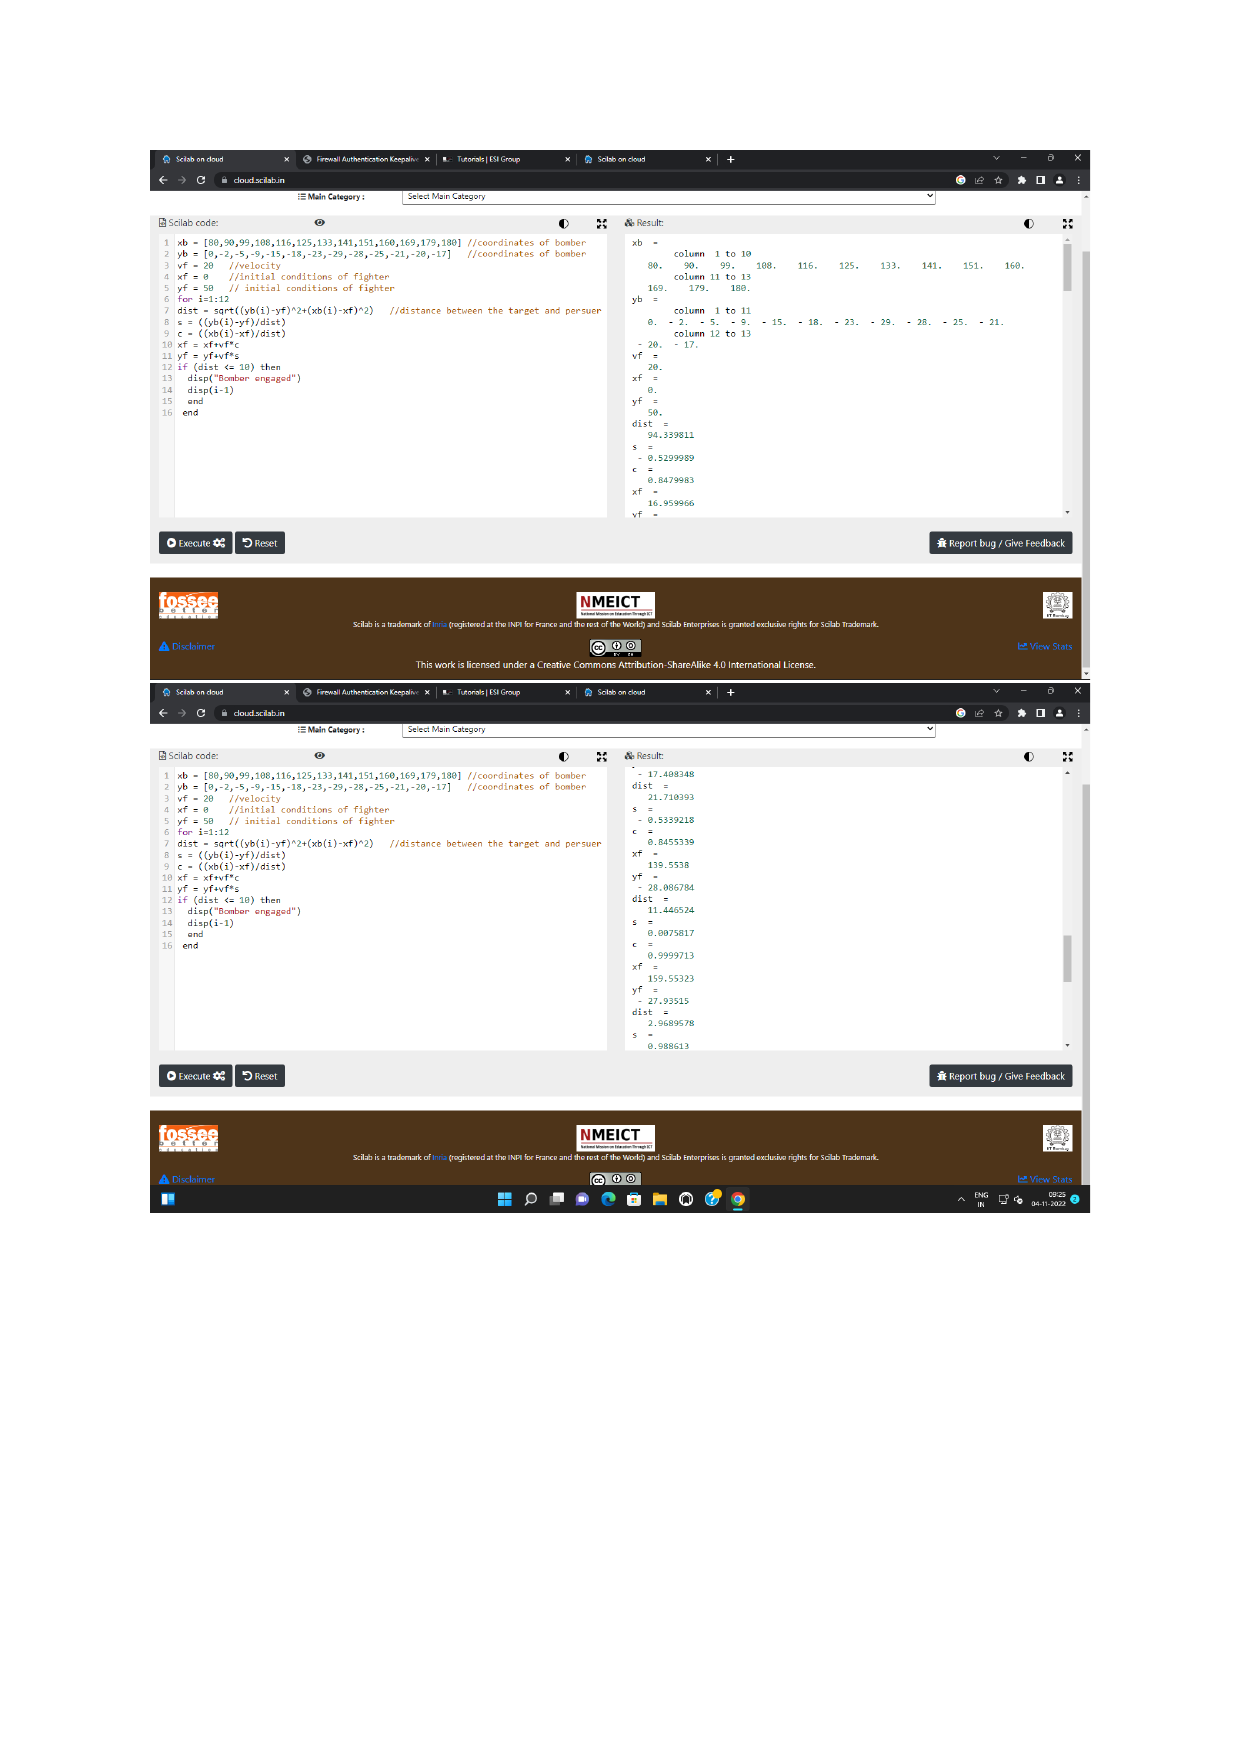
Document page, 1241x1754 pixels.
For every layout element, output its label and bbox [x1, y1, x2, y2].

picture [150, 150, 1091, 680]
picture [150, 683, 1091, 1213]
